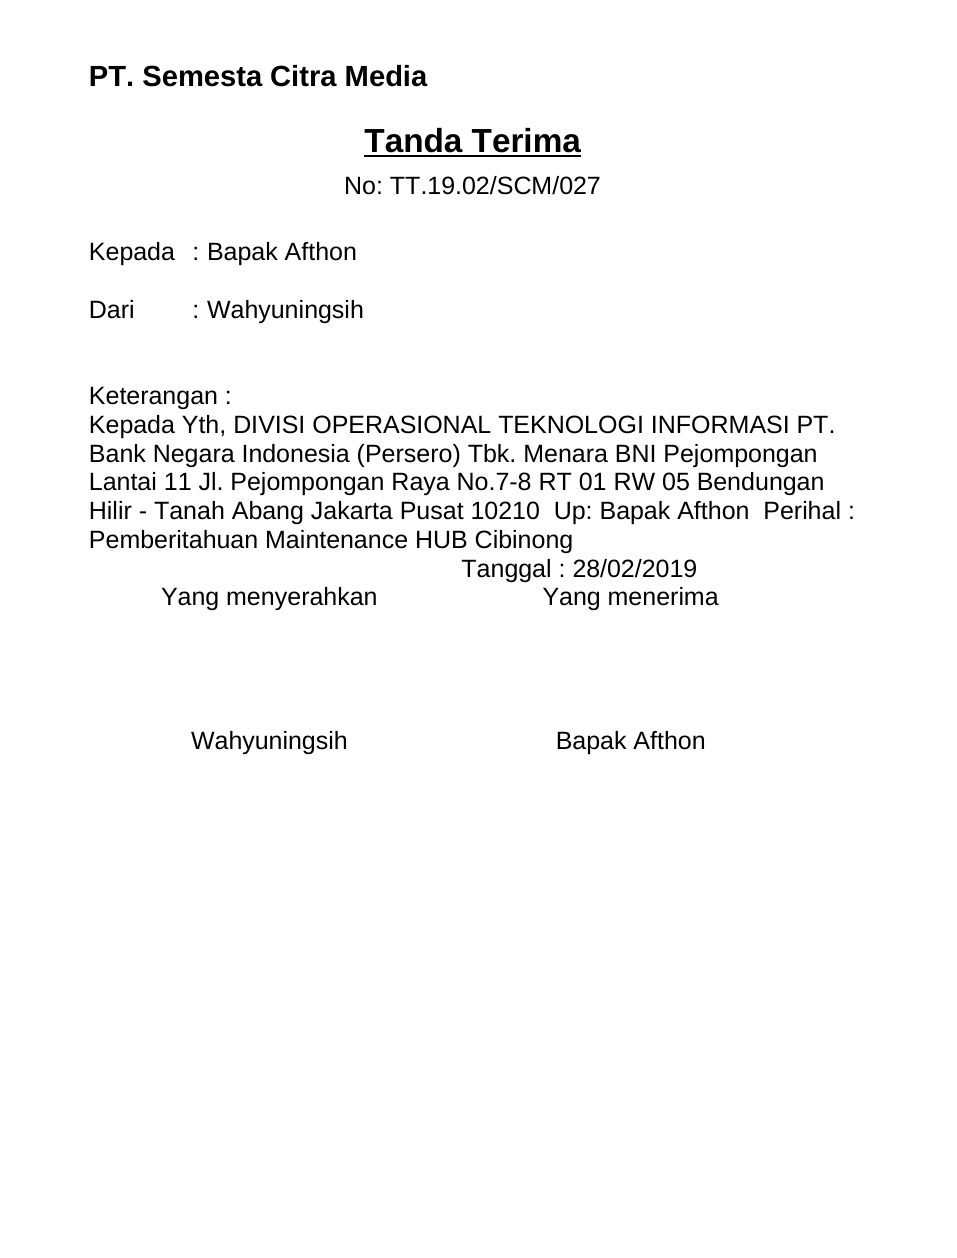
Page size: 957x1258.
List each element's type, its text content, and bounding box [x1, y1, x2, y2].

text Kepada Yth, DIVISI OPERASIONAL TEKNOLOGI INFORMASI PT. Bank Negara Indonesia (Persero) Tbk. Menara BNI Pejompongan Lantai 11 Jl. Pejompongan Raya No.7-8 RT 01 RW 05 Bendungan Hilir - Tanah Abang Jakarta Pusat 10210 Up: Bapak Afthon Perihal : Pemberitahuan Maintenance HUB Cibinong [89, 410, 856, 553]
text PT. Semesta Citra Media [89, 59, 856, 93]
text Dari : Wahyuningsih [89, 295, 856, 323]
table_header Tanggal : 28/02/2019 Yang menerima Bapak Afthon [450, 554, 811, 755]
table_header Yang menyerahkan Wahyuningsih [89, 554, 450, 755]
text Keterangan : [89, 381, 856, 410]
text Kepada : Bapak Afthon [89, 237, 856, 266]
text Tanda Terima [89, 121, 856, 160]
text No: TT.19.02/SCM/027 [89, 171, 856, 200]
